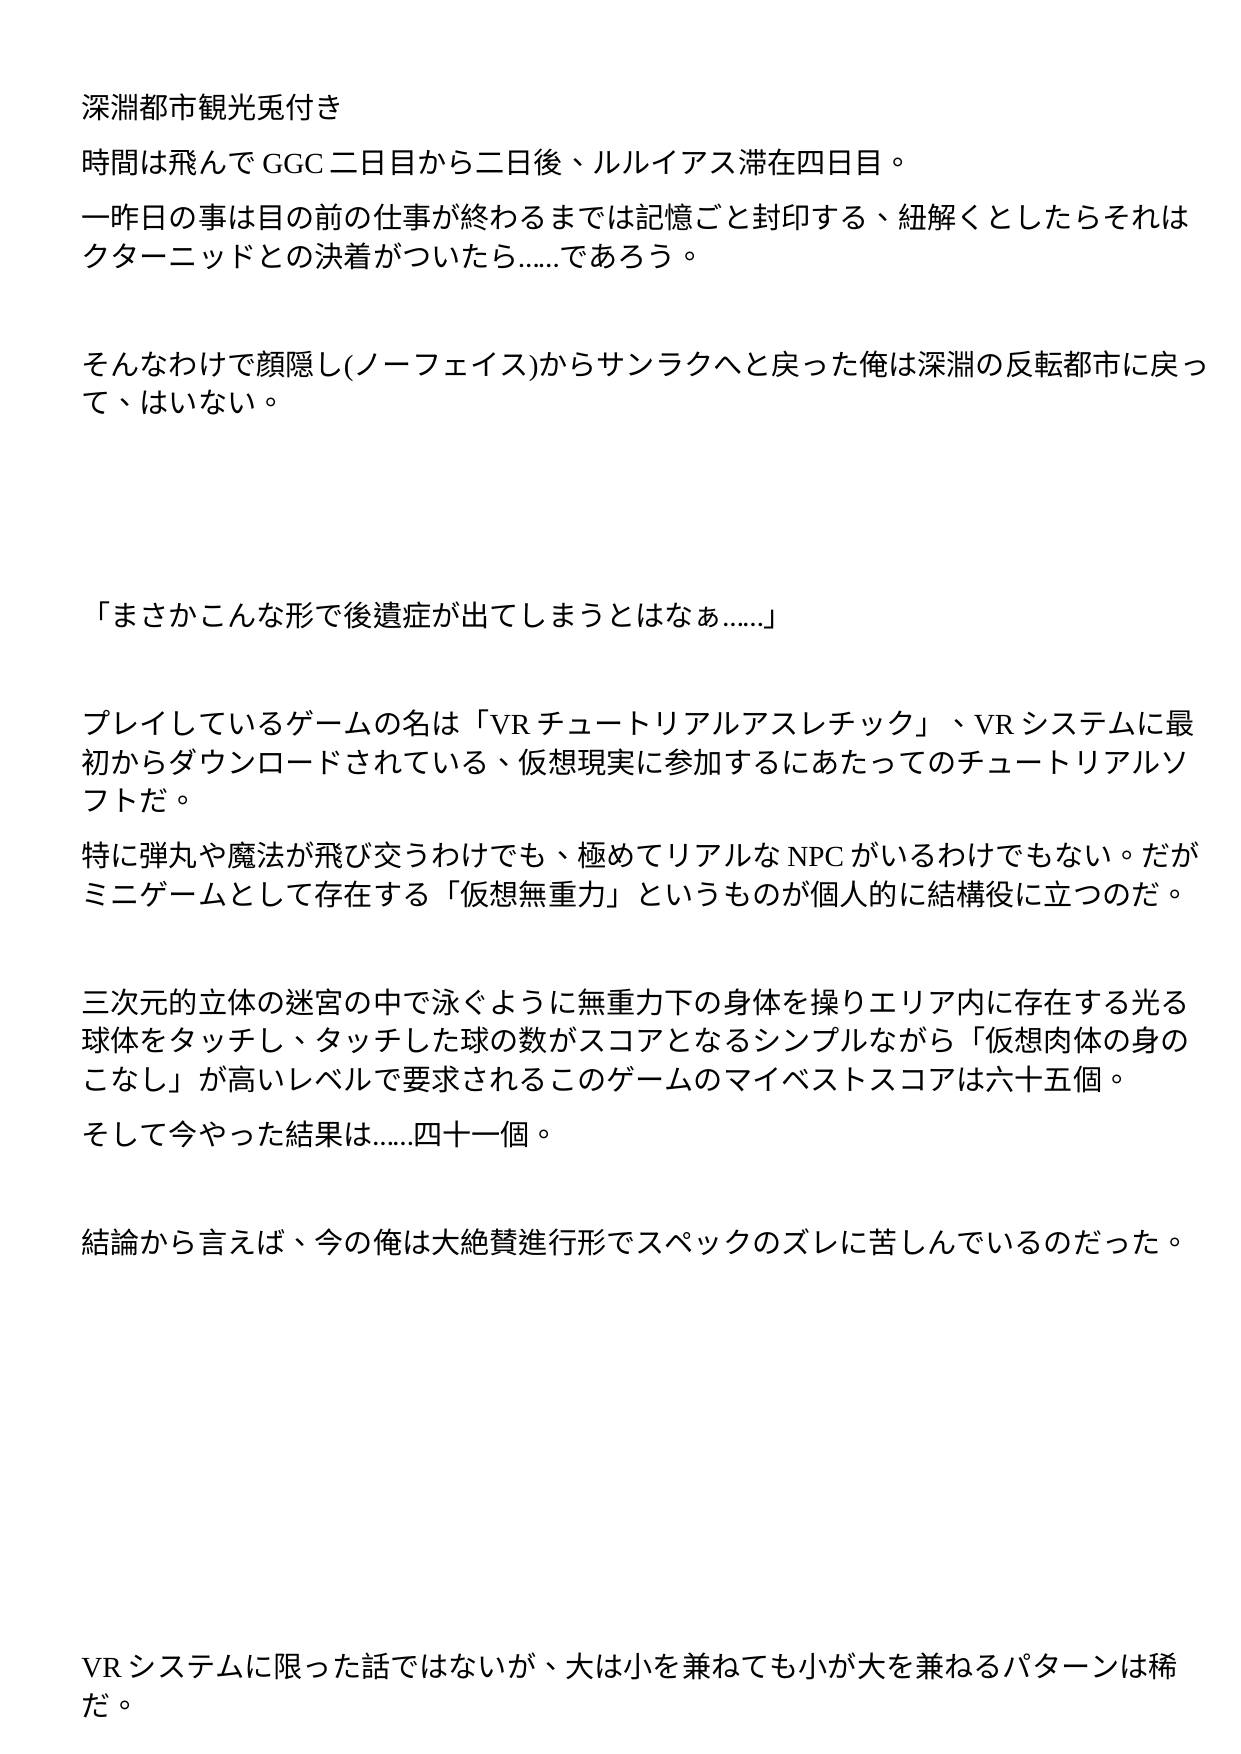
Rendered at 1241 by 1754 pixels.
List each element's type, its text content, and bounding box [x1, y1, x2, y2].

text 時間は飛んでGGC二日目から二日後、ルルイアス滞在四日目。 [81, 145, 1215, 181]
text VRシステムに限った話ではないが、大は小を兼ねても小が大を兼ねるパターンは稀だ。 [81, 1649, 1215, 1723]
text 特に弾丸や魔法が飛び交うわけでも、極めてリアルなNPCがいるわけでもない。だがミニゲームとして存在する「仮想無重力」というものが個人的に結構役に立つのだ。 [81, 838, 1215, 912]
text 「まさかこんな形で後遺症が出てしまうとはなぁ……」 [81, 598, 1215, 634]
text 三次元的立体の迷宮の中で泳ぐように無重力下の身体を操りエリア内に存在する光る球体をタッチし、タッチした球の数がスコアとなるシンプルながら「仮想肉体の身のこなし」が高いレベルで要求されるこのゲームのマイベストスコアは六十五個。 [81, 985, 1215, 1097]
text そして今やった結果は……四十一個。 [81, 1117, 1215, 1152]
text 一昨日の事は目の前の仕事が終わるまでは記憶ごと封印する、紐解くとしたらそれはクターニッドとの決着がついたら……であろう。 [81, 200, 1215, 274]
text プレイしているゲームの名は「VRチュートリアルアスレチック」、VRシステムに最初からダウンロードされている、仮想現実に参加するにあたってのチュートリアルソフトだ。 [81, 706, 1215, 819]
text 結論から言えば、今の俺は大絶賛進行形でスペックのズレに苦しんでいるのだった。 [81, 1225, 1215, 1260]
text そんなわけで顔隠し(ノーフェイス)からサンラクへと戻った俺は深淵の反転都市に戻って、はいない。 [81, 347, 1215, 421]
text 深淵都市観光兎付き [81, 90, 1215, 126]
